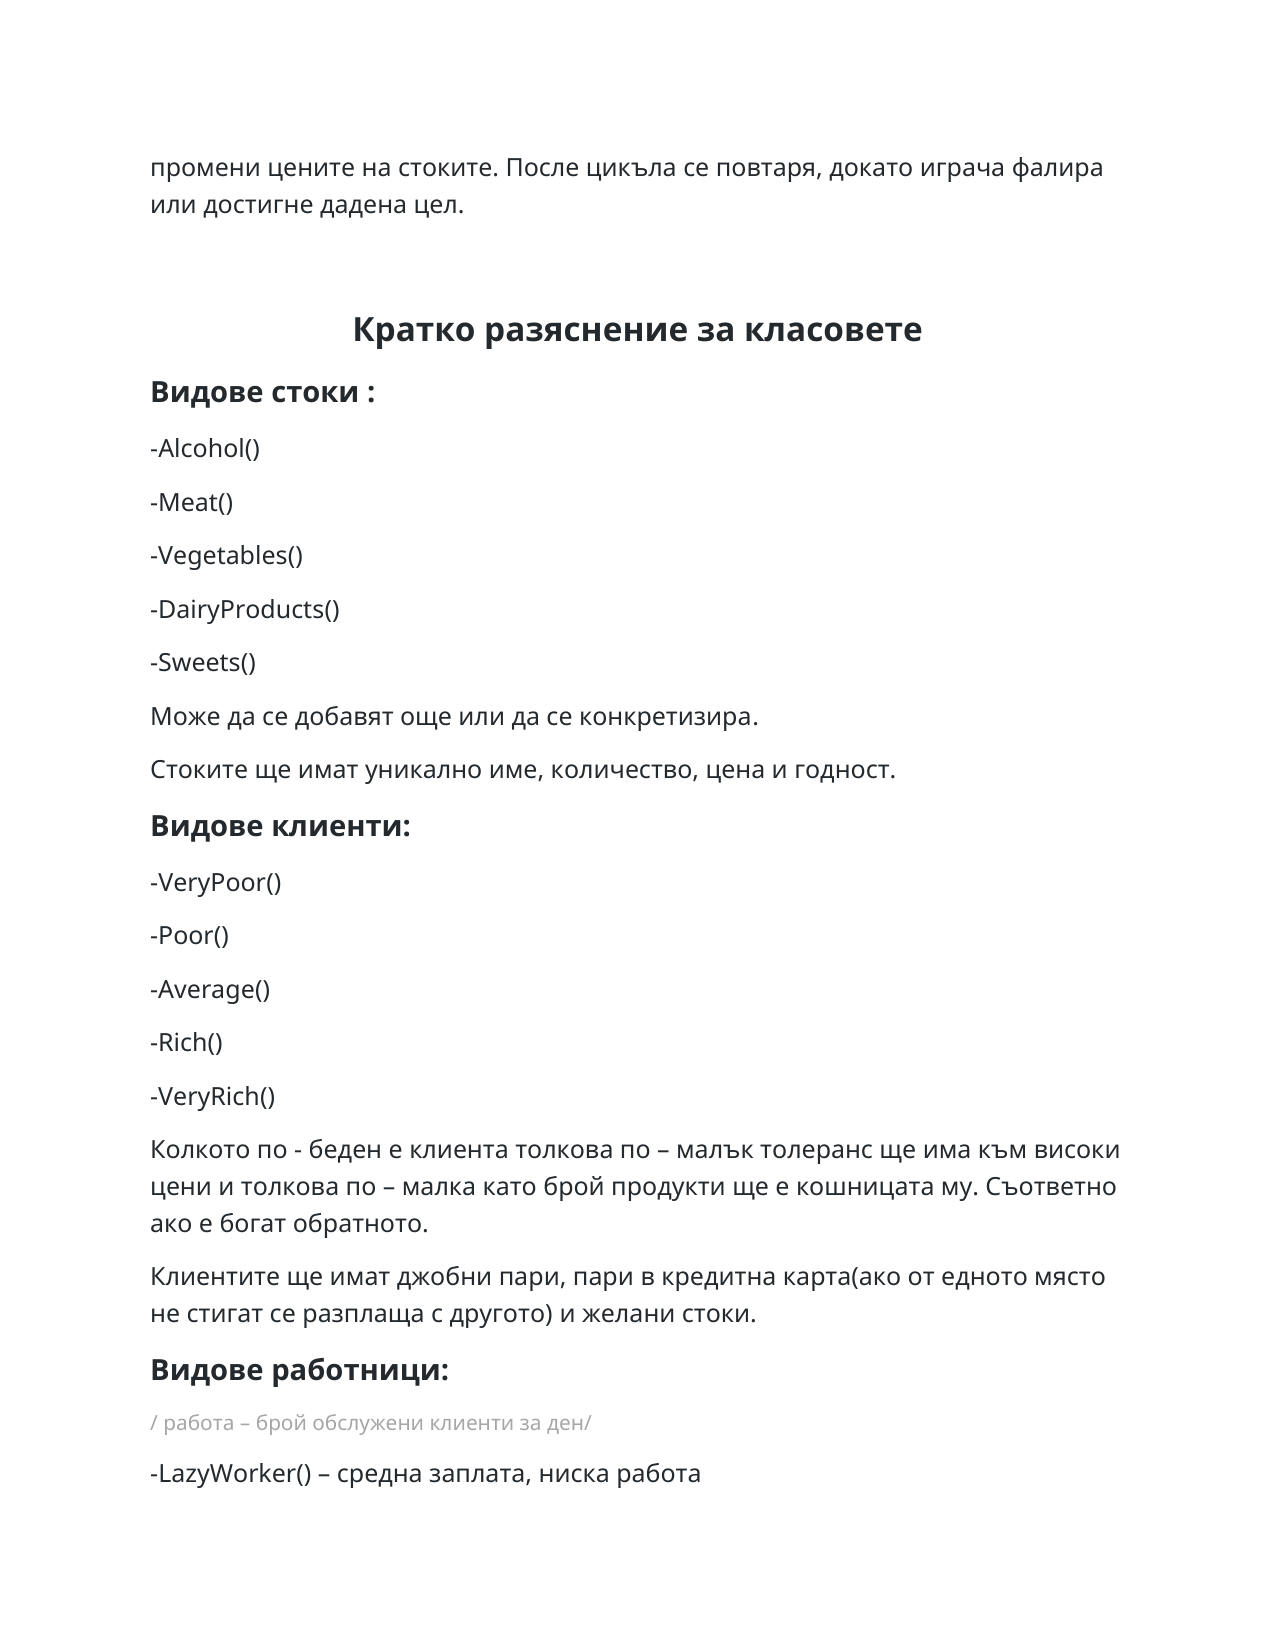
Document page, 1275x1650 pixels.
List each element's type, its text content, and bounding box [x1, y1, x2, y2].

text -VeryRich() [150, 1078, 1125, 1112]
text Стоките ще имат уникално име, количество, цена и годност. [150, 752, 1125, 786]
text -Meat() [150, 484, 1125, 518]
text -Vegetables() [150, 538, 1125, 572]
text / работа – брой обслужени клиенти за ден/ [150, 1408, 1125, 1437]
text -Rich() [150, 1025, 1125, 1059]
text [150, 150, 1125, 221]
text Видове стоки : [150, 371, 1125, 411]
text -Poor() [150, 918, 1125, 952]
text -VeryPoor() [150, 864, 1125, 898]
text Mоже да се добавят още или да се конкретизира. [150, 698, 1125, 732]
text Клиентите ще имат джобни пари, пари в кредитна карта(ако от едното място не стигат се разплаща с другото) и желани стоки. [150, 1259, 1125, 1329]
text -LazyWorker() – средна заплата, ниска работа [150, 1456, 1125, 1490]
text Кратко разяснение за класовете [150, 306, 1125, 351]
text -DairyProducts() [150, 591, 1125, 625]
text Видове клиенти: [150, 805, 1125, 845]
text Видове работници: [150, 1349, 1125, 1388]
text -Average() [150, 971, 1125, 1005]
text Колкото по - беден е клиента толкова по – малък толеранс ще има към високи цени и толкова по – малка като брой продукти ще е кошницата му. Съответно ако е богат обратното. [150, 1132, 1125, 1239]
text -Alcohol() [150, 431, 1125, 465]
text -Sweets() [150, 645, 1125, 679]
